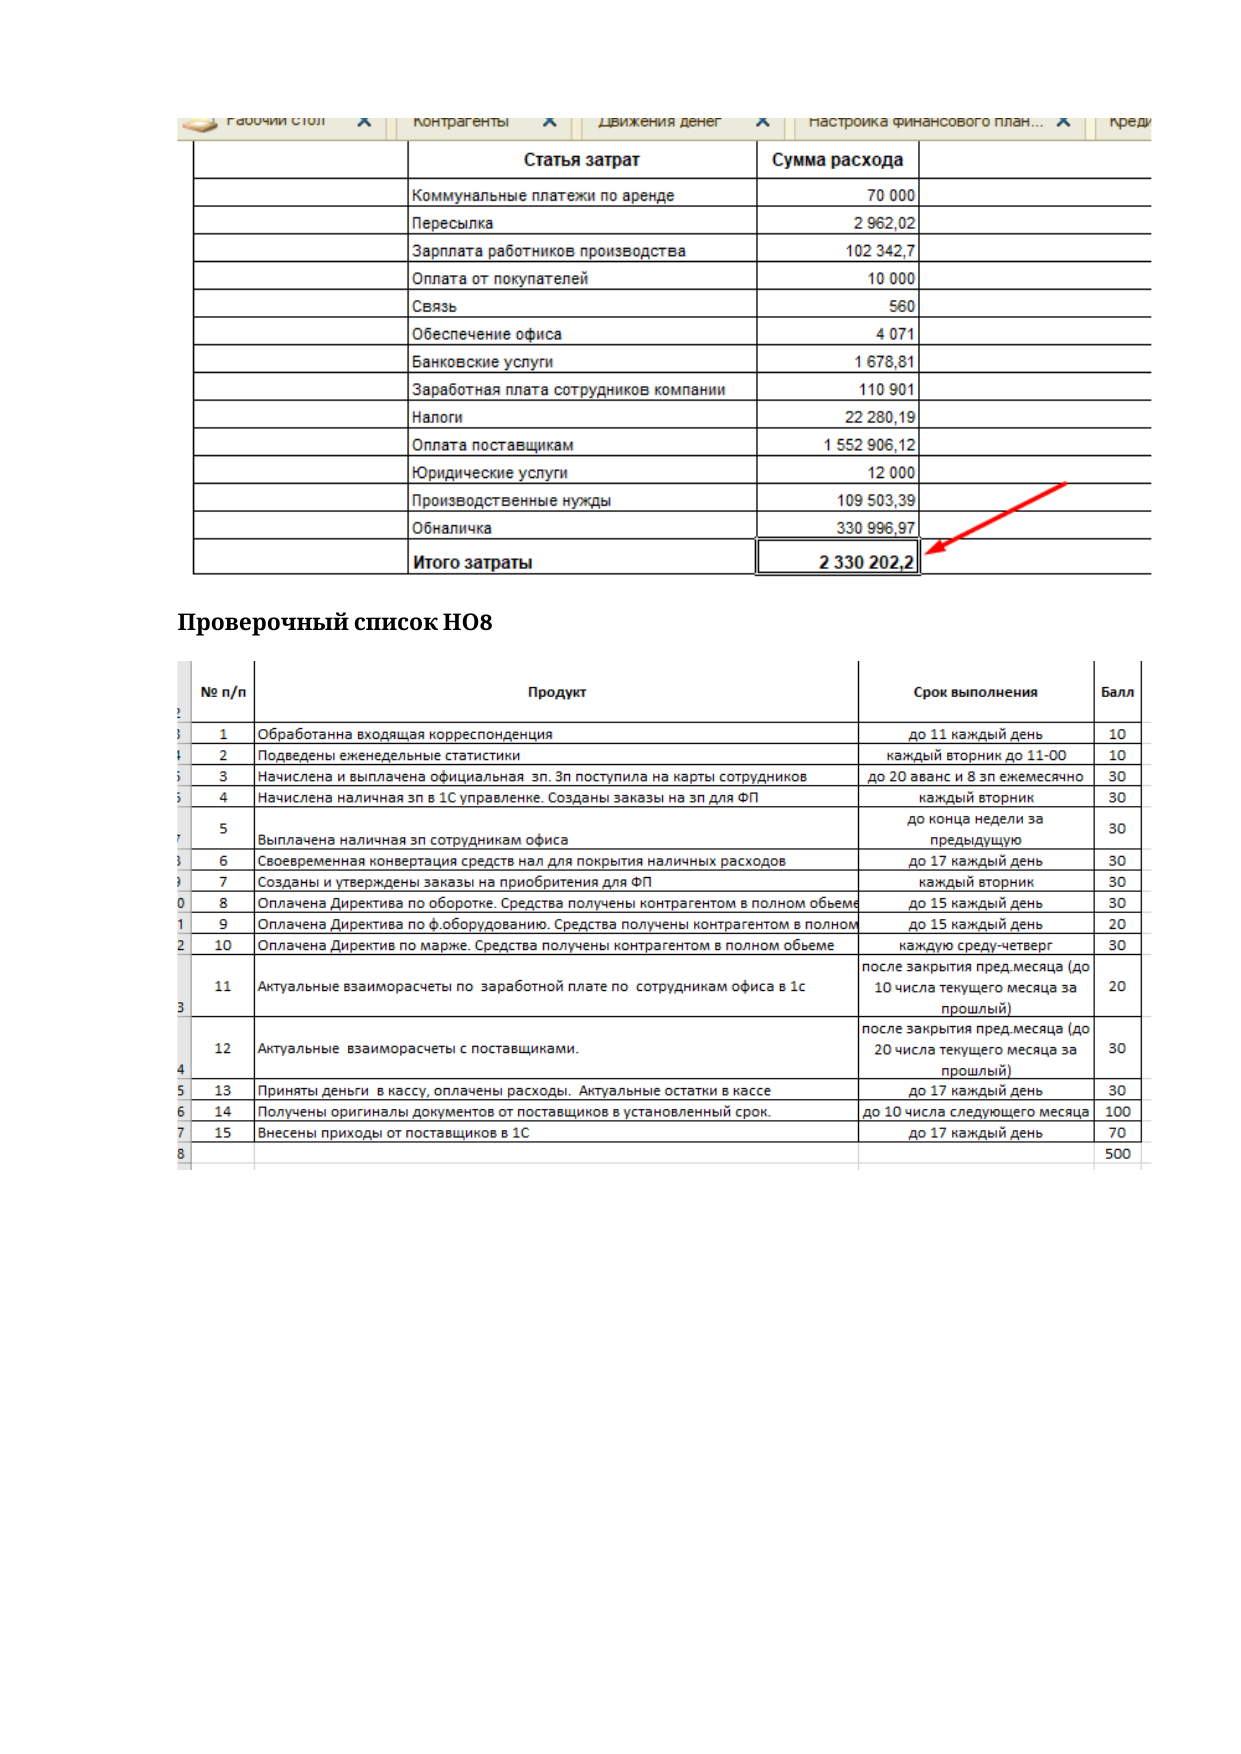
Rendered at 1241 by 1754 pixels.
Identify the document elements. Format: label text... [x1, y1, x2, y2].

text Проверочный список НО8 [177, 610, 1152, 636]
picture [177, 118, 1152, 585]
picture [177, 661, 1152, 1170]
